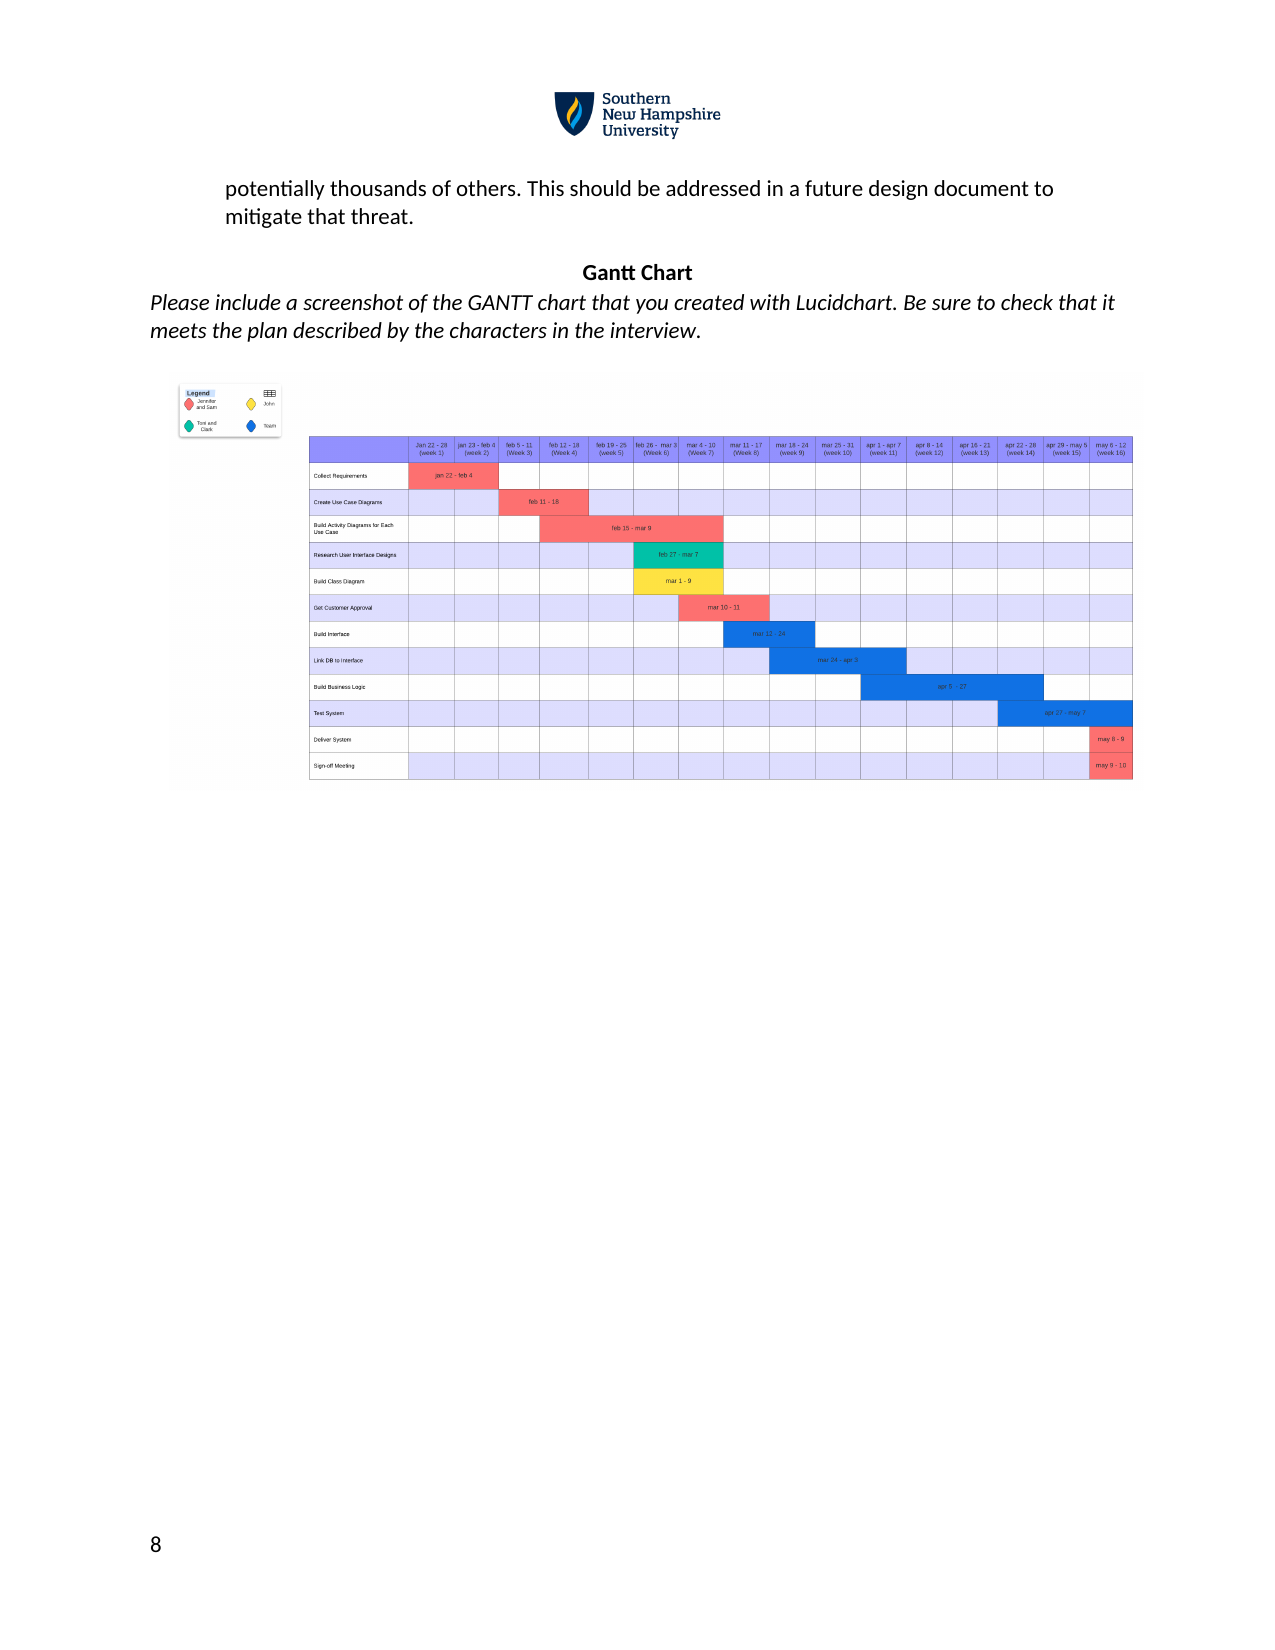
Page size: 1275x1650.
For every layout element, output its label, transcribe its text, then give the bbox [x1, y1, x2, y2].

picture [546, 75, 729, 154]
subtitle Gantt Chart [150, 258, 1125, 286]
text Please include a screenshot of the GANTT chart that you created with Lucidchart. Be sure to check that it meets the plan described by the characters in the interview. [150, 288, 1125, 344]
